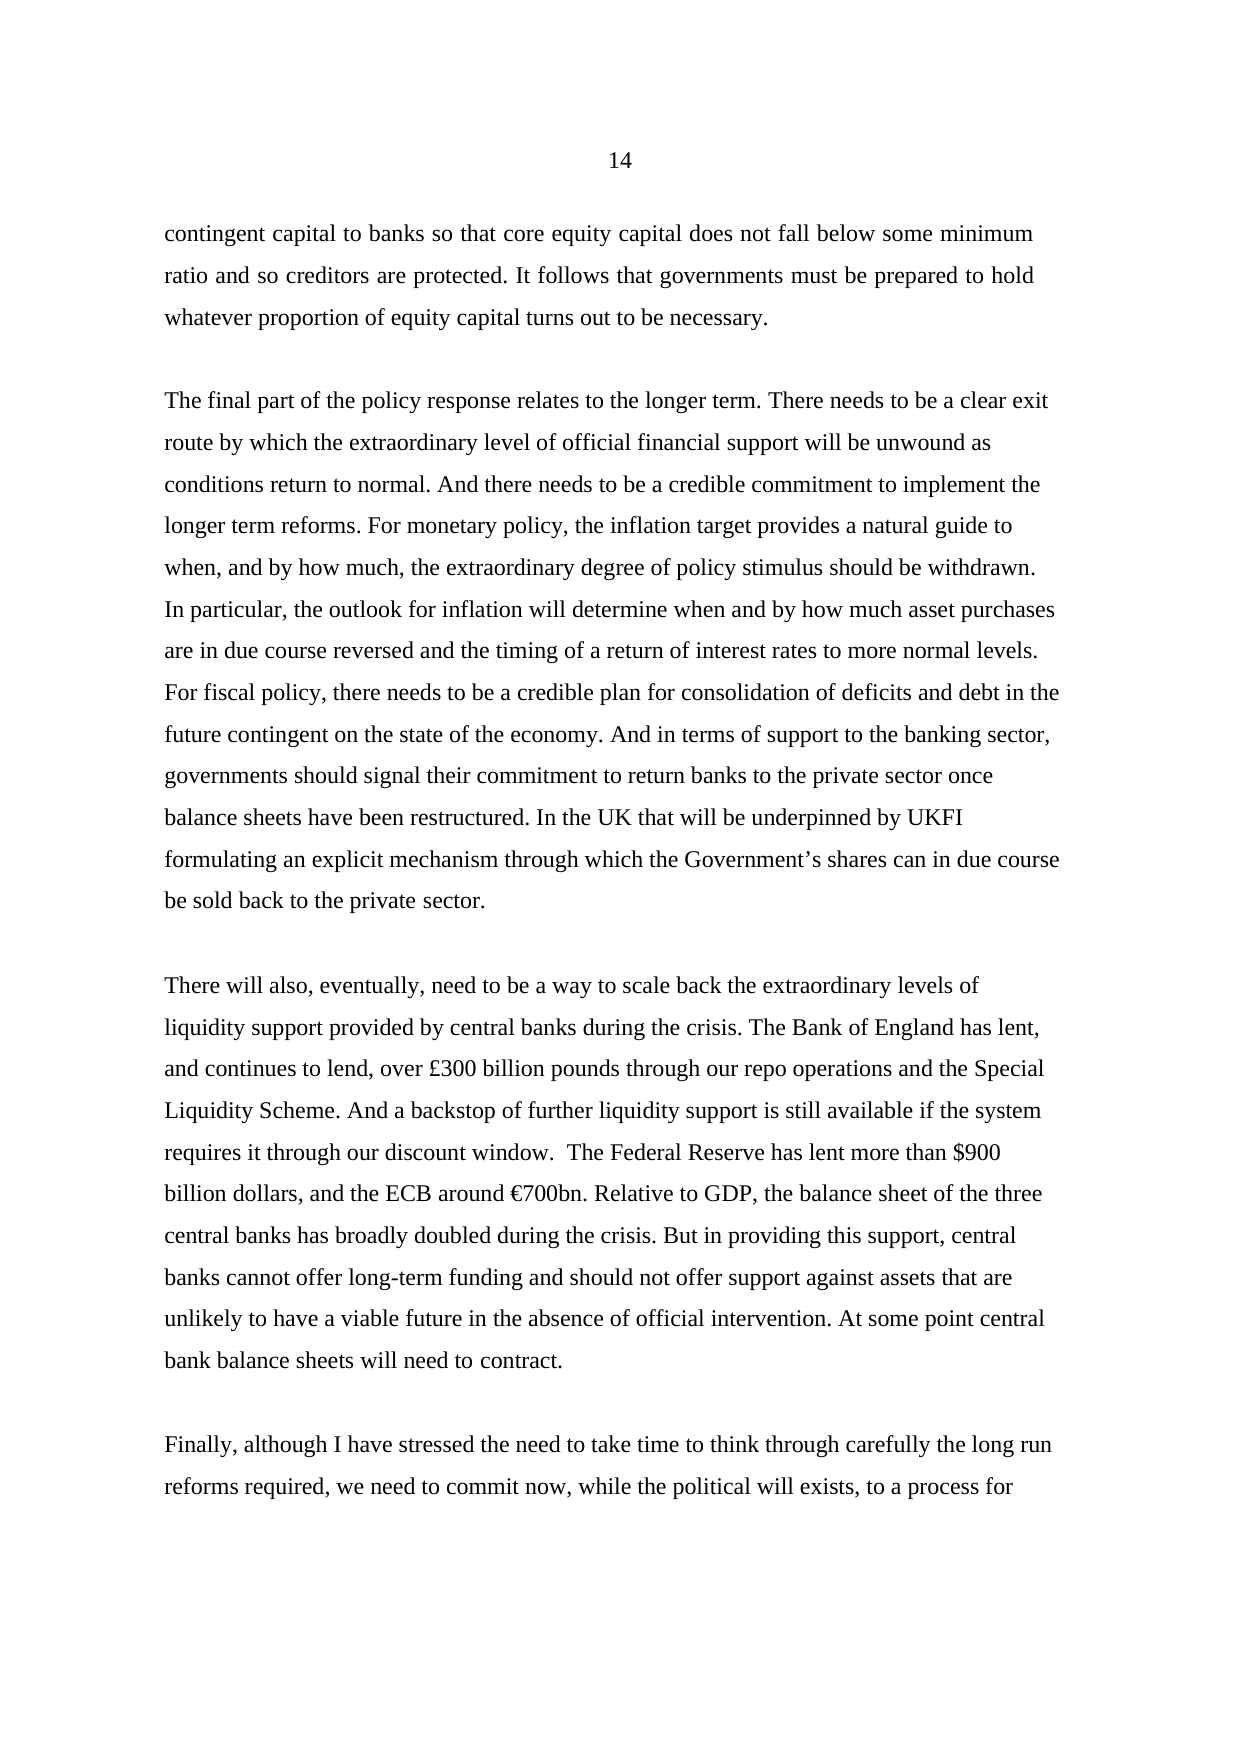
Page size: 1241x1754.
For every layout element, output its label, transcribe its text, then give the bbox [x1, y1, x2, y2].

text Finally, although I have stressed the need to take time to think through carefully the long run reforms required, we need to commit now, while the political will exists, to a process for [164, 1430, 1109, 1499]
text The final part of the policy response relates to the longer term. There needs to be a clear exit route by which the extraordinary level of official financial support will be unwound as conditions return to normal. And there needs to be a credible commitment to implement the longer term reforms. For monetary policy, the inflation target provides a natural guide to when, and by how much, the extraordinary degree of policy stimulus should be withdrawn. In particular, the outlook for inflation will determine when and by how much asset purchases are in due course reversed and the timing of a return of interest rates to more normal levels. For fiscal policy, there needs to be a credible plan for consolidation of deficits and debt in the future contingent on the state of the economy. And in terms of support to the banking sector, governments should signal their commitment to return banks to the private sector once balance sheets have been restructured. In the UK that will be underpinned by UKFI formulating an explicit mechanism through which the Government’s shares can in due course be sold back to the private sector. [164, 387, 1074, 914]
text contingent capital to banks so that core equity capital does not fall below some minimum ratio and so creditors are protected. It follows that governments must be prepared to hold whatever proportion of equity capital turns out to be necessary. [164, 219, 1036, 330]
text There will also, eventually, need to be a way to scale back the extraordinary levels of liquidity support provided by central banks during the crisis. The Bank of England has lent, and continues to lend, over £300 billion pounds through our repo operations and the Special Liquidity Scheme. And a backstop of further liquidity support is still available if the system requires it through our discount window. The Federal Reserve has lent more than $900 billion dollars, and the ECB around €700bn. Relative to GDP, the balance sheet of the three central banks has broadly doubled during the crisis. But in providing this support, central banks cannot offer long-term funding and should not offer support against assets that are unlikely to have a viable future in the absence of official intervention. At some point central bank balance sheets will need to contract. [164, 971, 1054, 1373]
